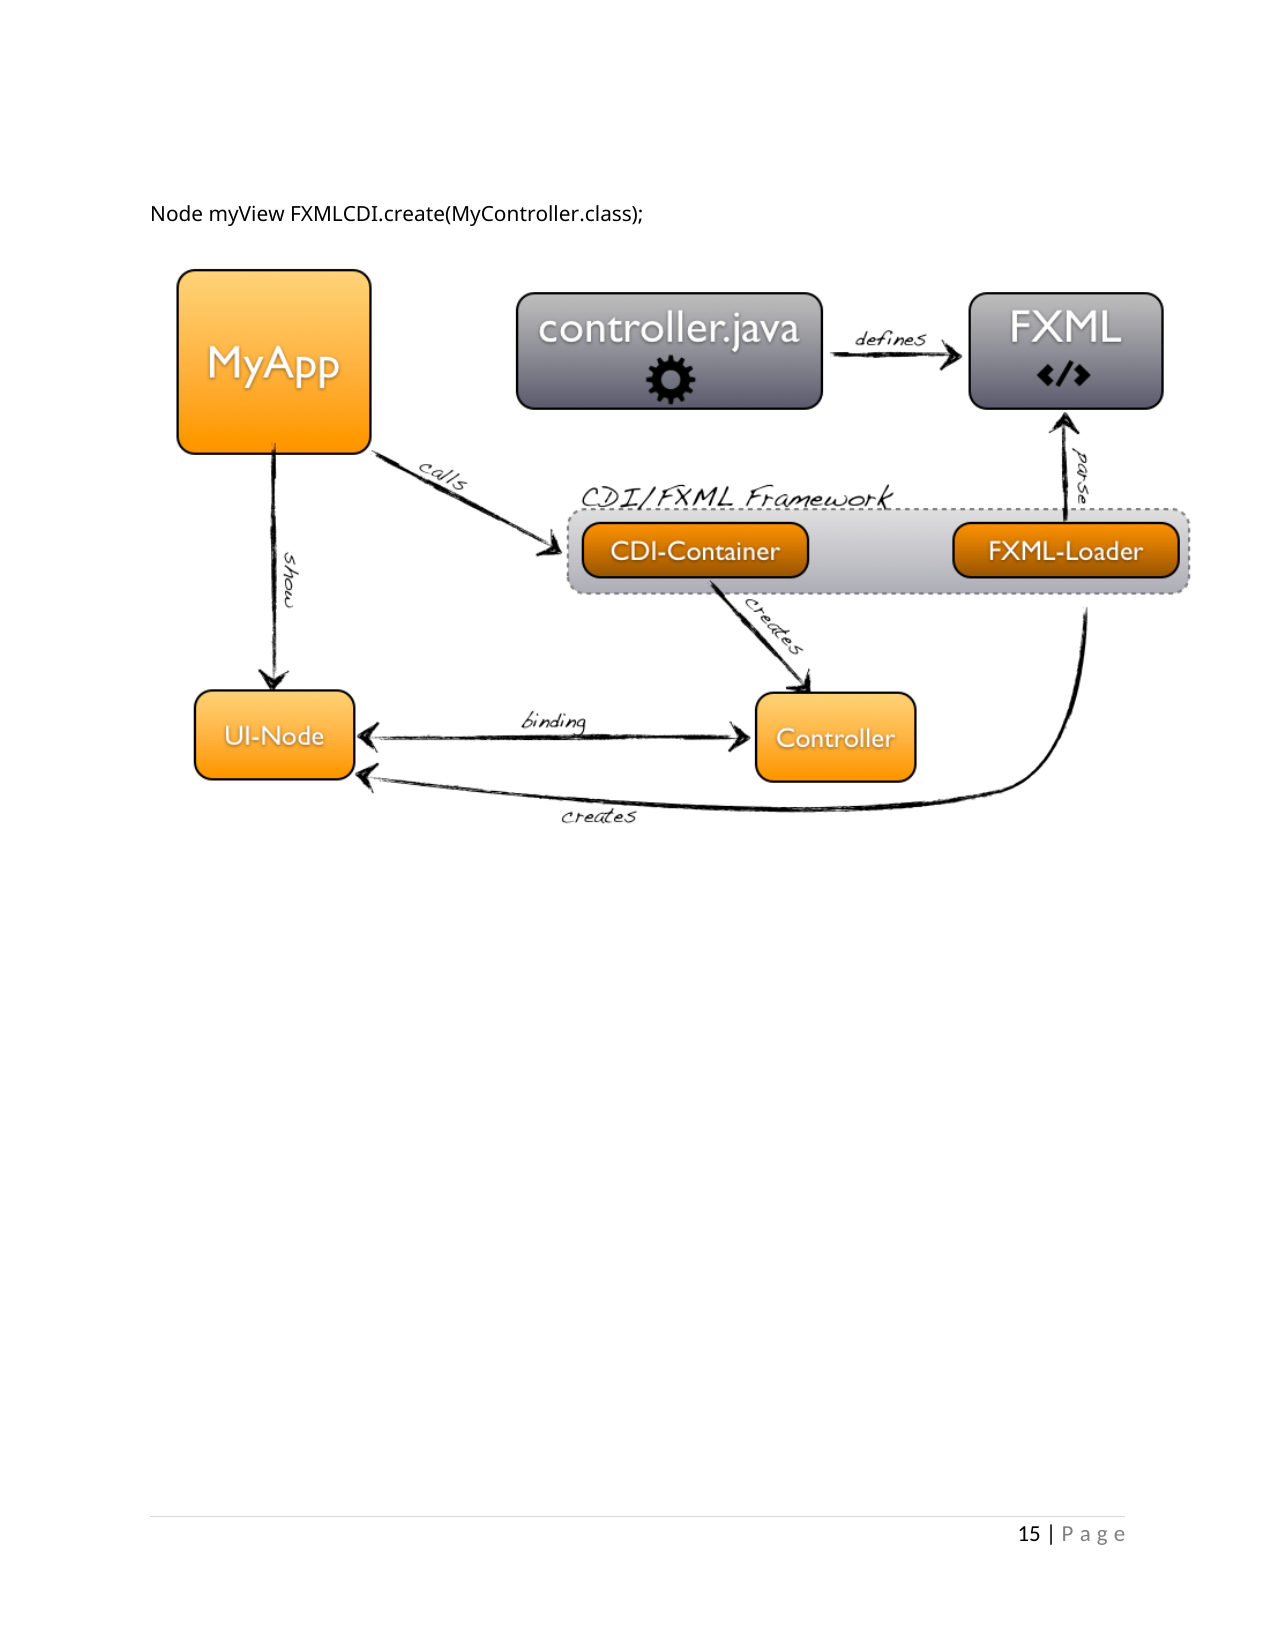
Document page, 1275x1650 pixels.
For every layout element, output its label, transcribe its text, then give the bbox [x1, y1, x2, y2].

text Node myView FXMLCDI.create(MyController.class); [150, 199, 1125, 228]
picture [150, 246, 1203, 851]
